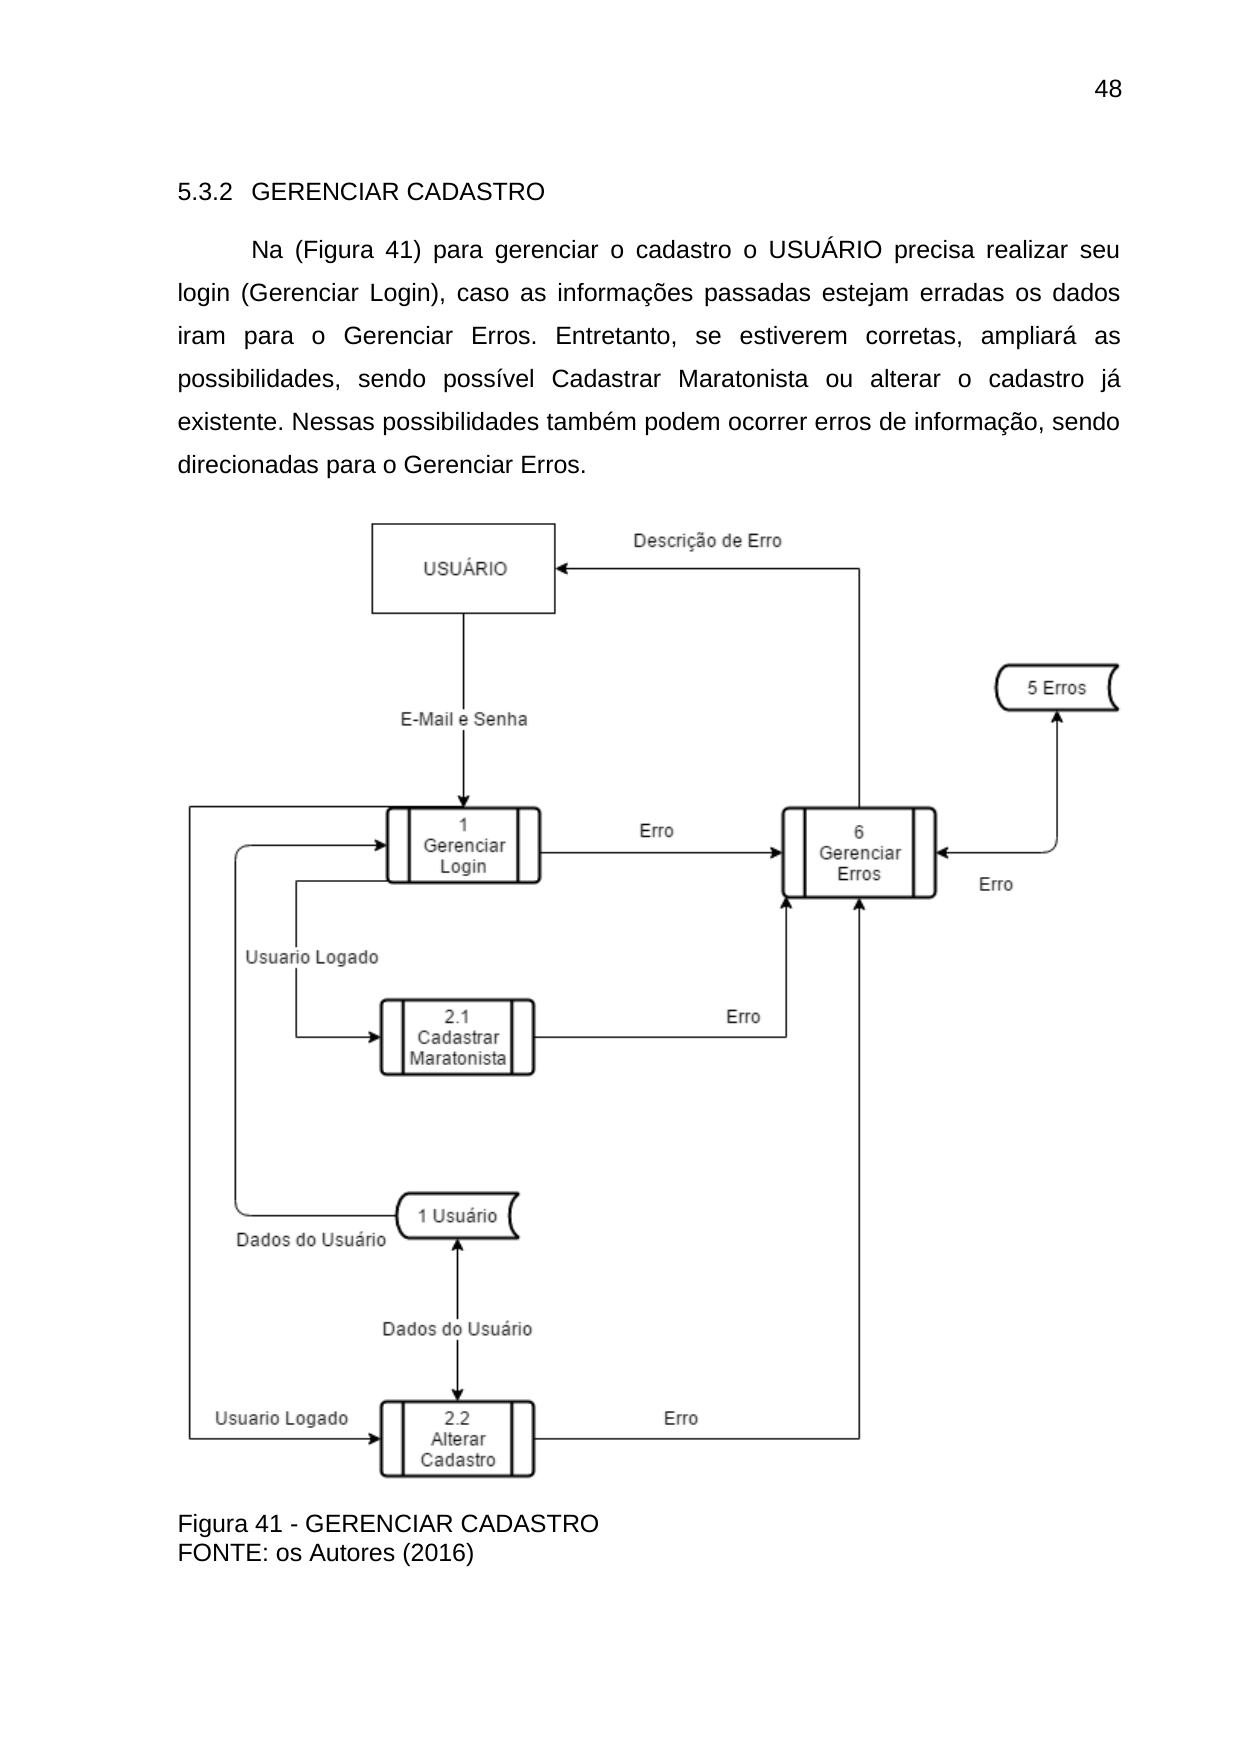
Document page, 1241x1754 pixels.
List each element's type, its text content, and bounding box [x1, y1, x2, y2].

text FONTE: os Autores (2016) [177, 1537, 1122, 1566]
text 5.3.2 GERENCIAR CADASTRO [177, 177, 1122, 206]
text Na (Figura 41) para gerenciar o cadastro o USUÁRIO precisa realizar seu login (Gerenciar Login), caso as informações passadas estejam erradas os dados iram para o Gerenciar Erros. Entretanto, se estiverem corretas, ampliará as possibilidades, sendo possível Cadastrar Maratonista ou alterar o cadastro já existente. Nessas possibilidades também podem ocorrer erros de informação, sendo direcionadas para o Gerenciar Erros. [177, 235, 1122, 479]
